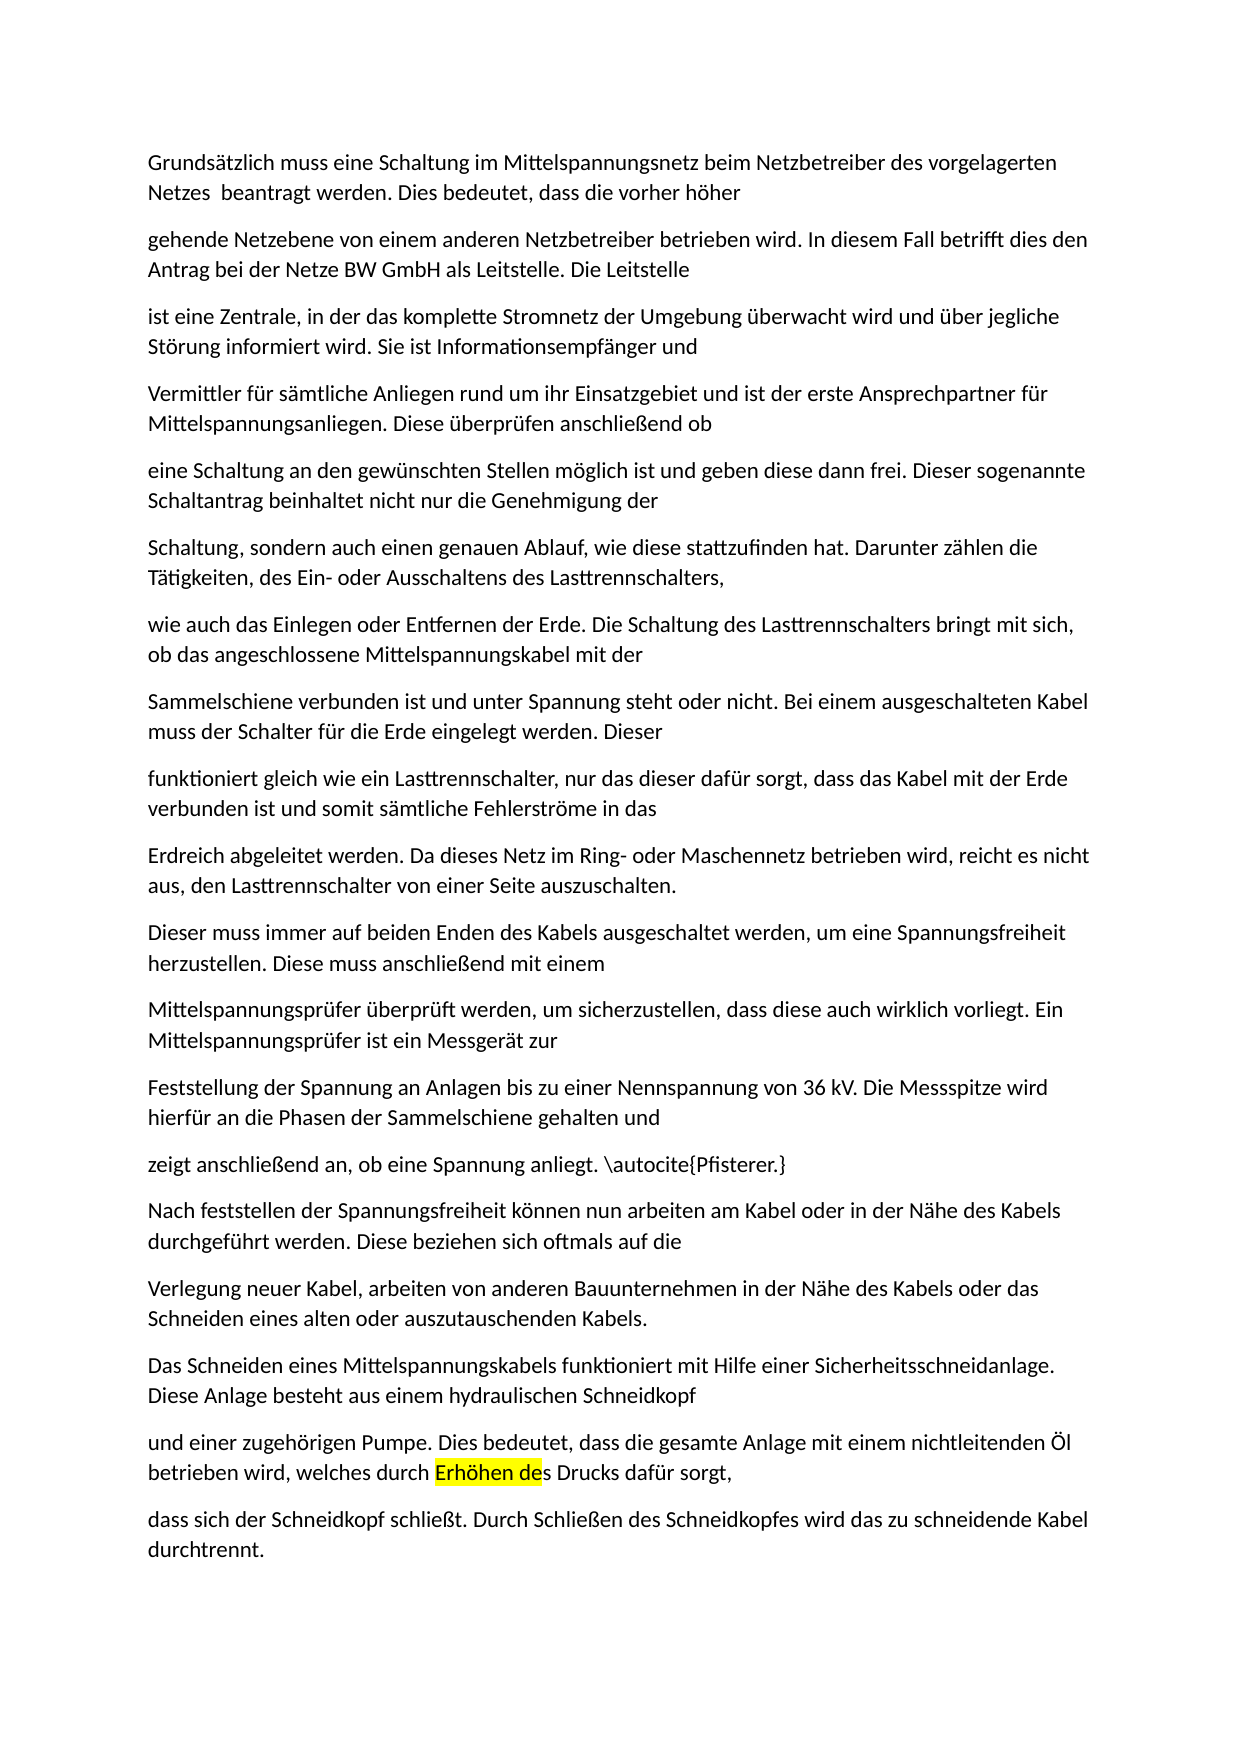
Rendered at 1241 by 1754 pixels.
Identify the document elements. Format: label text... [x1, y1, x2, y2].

text Verlegung neuer Kabel, arbeiten von anderen Bauunternehmen in der Nähe des Kabels oder das Schneiden eines alten oder auszutauschenden Kabels. [148, 1274, 1093, 1332]
text Schaltung, sondern auch einen genauen Ablauf, wie diese stattzufinden hat. Darunter zählen die Tätigkeiten, des Ein- oder Ausschaltens des Lasttrennschalters, [148, 533, 1093, 591]
text Sammelschiene verbunden ist und unter Spannung steht oder nicht. Bei einem ausgeschalteten Kabel muss der Schalter für die Erde eingelegt werden. Dieser [148, 687, 1093, 745]
text eine Schaltung an den gewünschten Stellen möglich ist und geben diese dann frei. Dieser sogenannte Schaltantrag beinhaltet nicht nur die Genehmigung der [148, 456, 1093, 514]
text Erdreich abgeleitet werden. Da dieses Netz im Ring- oder Maschennetz betrieben wird, reicht es nicht aus, den Lasttrennschalter von einer Seite auszuschalten. [148, 841, 1093, 899]
text ist eine Zentrale, in der das komplette Stromnetz der Umgebung überwacht wird und über jegliche Störung informiert wird. Sie ist Informationsempfänger und [148, 302, 1093, 360]
text Feststellung der Spannung an Anlagen bis zu einer Nennspannung von 36 kV. Die Messspitze wird hierfür an die Phasen der Sammelschiene gehalten und [148, 1073, 1093, 1131]
text gehende Netzebene von einem anderen Netzbetreiber betrieben wird. In diesem Fall betrifft dies den Antrag bei der Netze BW GmbH als Leitstelle. Die Leitstelle [148, 225, 1093, 283]
text zeigt anschließend an, ob eine Spannung anliegt. \autocite{Pfisterer.} [148, 1150, 1093, 1178]
text wie auch das Einlegen oder Entfernen der Erde. Die Schaltung des Lasttrennschalters bringt mit sich, ob das angeschlossene Mittelspannungskabel mit der [148, 610, 1093, 668]
text Mittelspannungsprüfer überprüft werden, um sicherzustellen, dass diese auch wirklich vorliegt. Ein Mittelspannungsprüfer ist ein Messgerät zur [148, 996, 1093, 1054]
text Das Schneiden eines Mittelspannungskabels funktioniert mit Hilfe einer Sicherheitsschneidanlage. Diese Anlage besteht aus einem hydraulischen Schneidkopf [148, 1351, 1093, 1409]
text Grundsätzlich muss eine Schaltung im Mittelspannungsnetz beim Netzbetreiber des vorgelagerten Netzes beantragt werden. Dies bedeutet, dass die vorher höher [148, 148, 1093, 206]
text Vermittler für sämtliche Anliegen rund um ihr Einsatzgebiet und ist der erste Ansprechpartner für Mittelspannungsanliegen. Diese überprüfen anschließend ob [148, 379, 1093, 437]
text Nach feststellen der Spannungsfreiheit können nun arbeiten am Kabel oder in der Nähe des Kabels durchgeführt werden. Diese beziehen sich oftmals auf die [148, 1197, 1093, 1255]
text dass sich der Schneidkopf schließt. Durch Schließen des Schneidkopfes wird das zu schneidende Kabel durchtrennt. [148, 1505, 1093, 1563]
text und einer zugehörigen Pumpe. Dies bedeutet, dass die gesamte Anlage mit einem nichtleitenden Öl betrieben wird, welches durch Erhöhen des Drucks dafür sorgt, [148, 1428, 1093, 1486]
text funktioniert gleich wie ein Lasttrennschalter, nur das dieser dafür sorgt, dass das Kabel mit der Erde verbunden ist und somit sämtliche Fehlerströme in das [148, 764, 1093, 822]
text Dieser muss immer auf beiden Enden des Kabels ausgeschaltet werden, um eine Spannungsfreiheit herzustellen. Diese muss anschließend mit einem [148, 918, 1093, 977]
